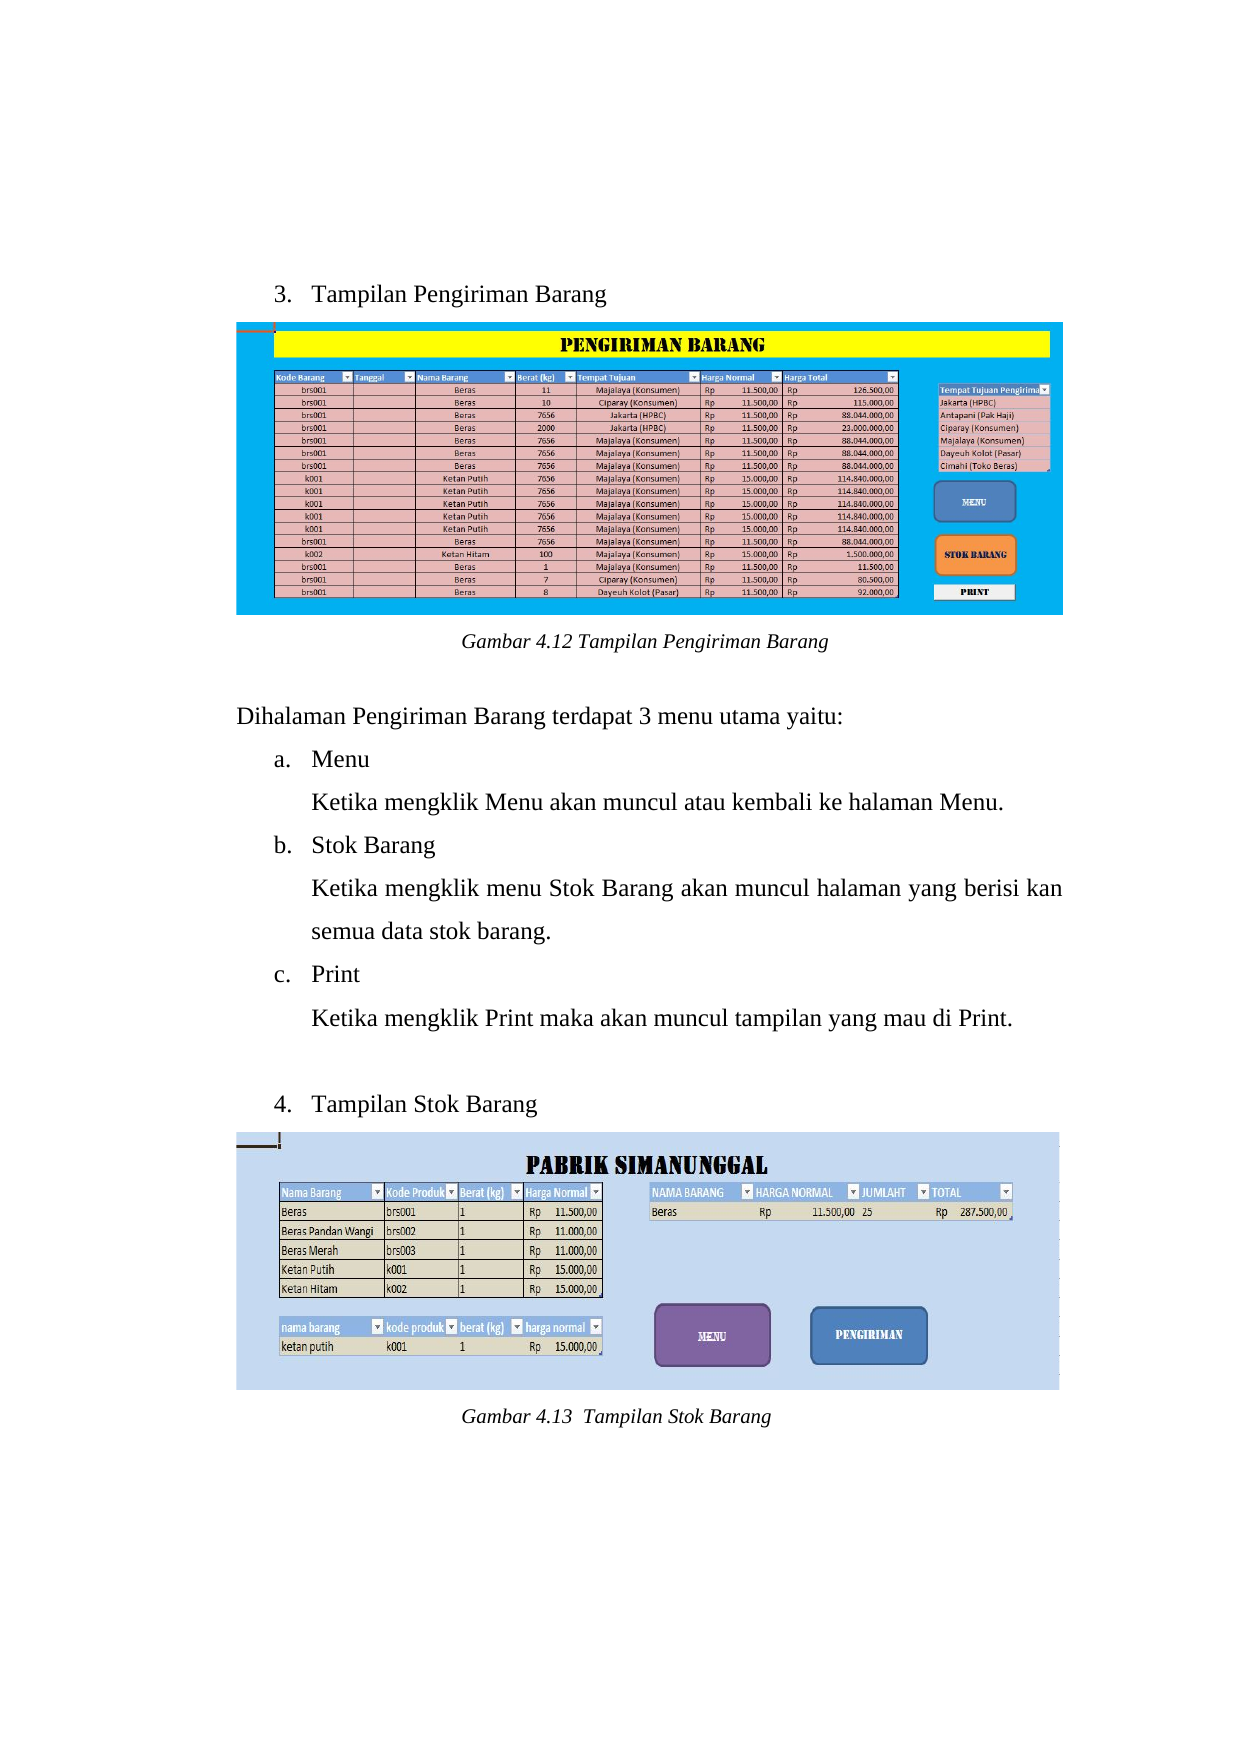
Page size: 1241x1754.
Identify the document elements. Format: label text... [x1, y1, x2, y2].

picture [236, 1132, 1060, 1390]
picture [935, 584, 1016, 601]
list Tampilan Stok Barang [274, 1089, 1063, 1118]
picture [935, 534, 1017, 576]
list Menu [274, 744, 1063, 773]
list Ketika mengklik Menu akan muncul atau kembali ke halaman Menu. [311, 787, 1063, 816]
list Print [274, 959, 1063, 988]
picture [939, 383, 1050, 472]
list Ketika mengklik menu Stok Barang akan muncul halaman yang berisi kan semua data stok barang. [311, 873, 1063, 945]
picture [236, 322, 1050, 357]
list Tampilan Pengiriman Barang [274, 279, 1063, 308]
picture [934, 481, 1016, 523]
text Dihalaman Pengiriman Barang terdapat 3 menu utama yaitu: [236, 701, 1063, 729]
list Stok Barang [274, 830, 1063, 859]
list Gambar 4.13 Tampilan Stok Barang [424, 1404, 1063, 1428]
picture [274, 370, 899, 598]
text Gambar 4.12 Tampilan Pengiriman Barang [386, 629, 1063, 653]
list Ketika mengklik Print maka akan muncul tampilan yang mau di Print. [311, 1003, 1063, 1031]
